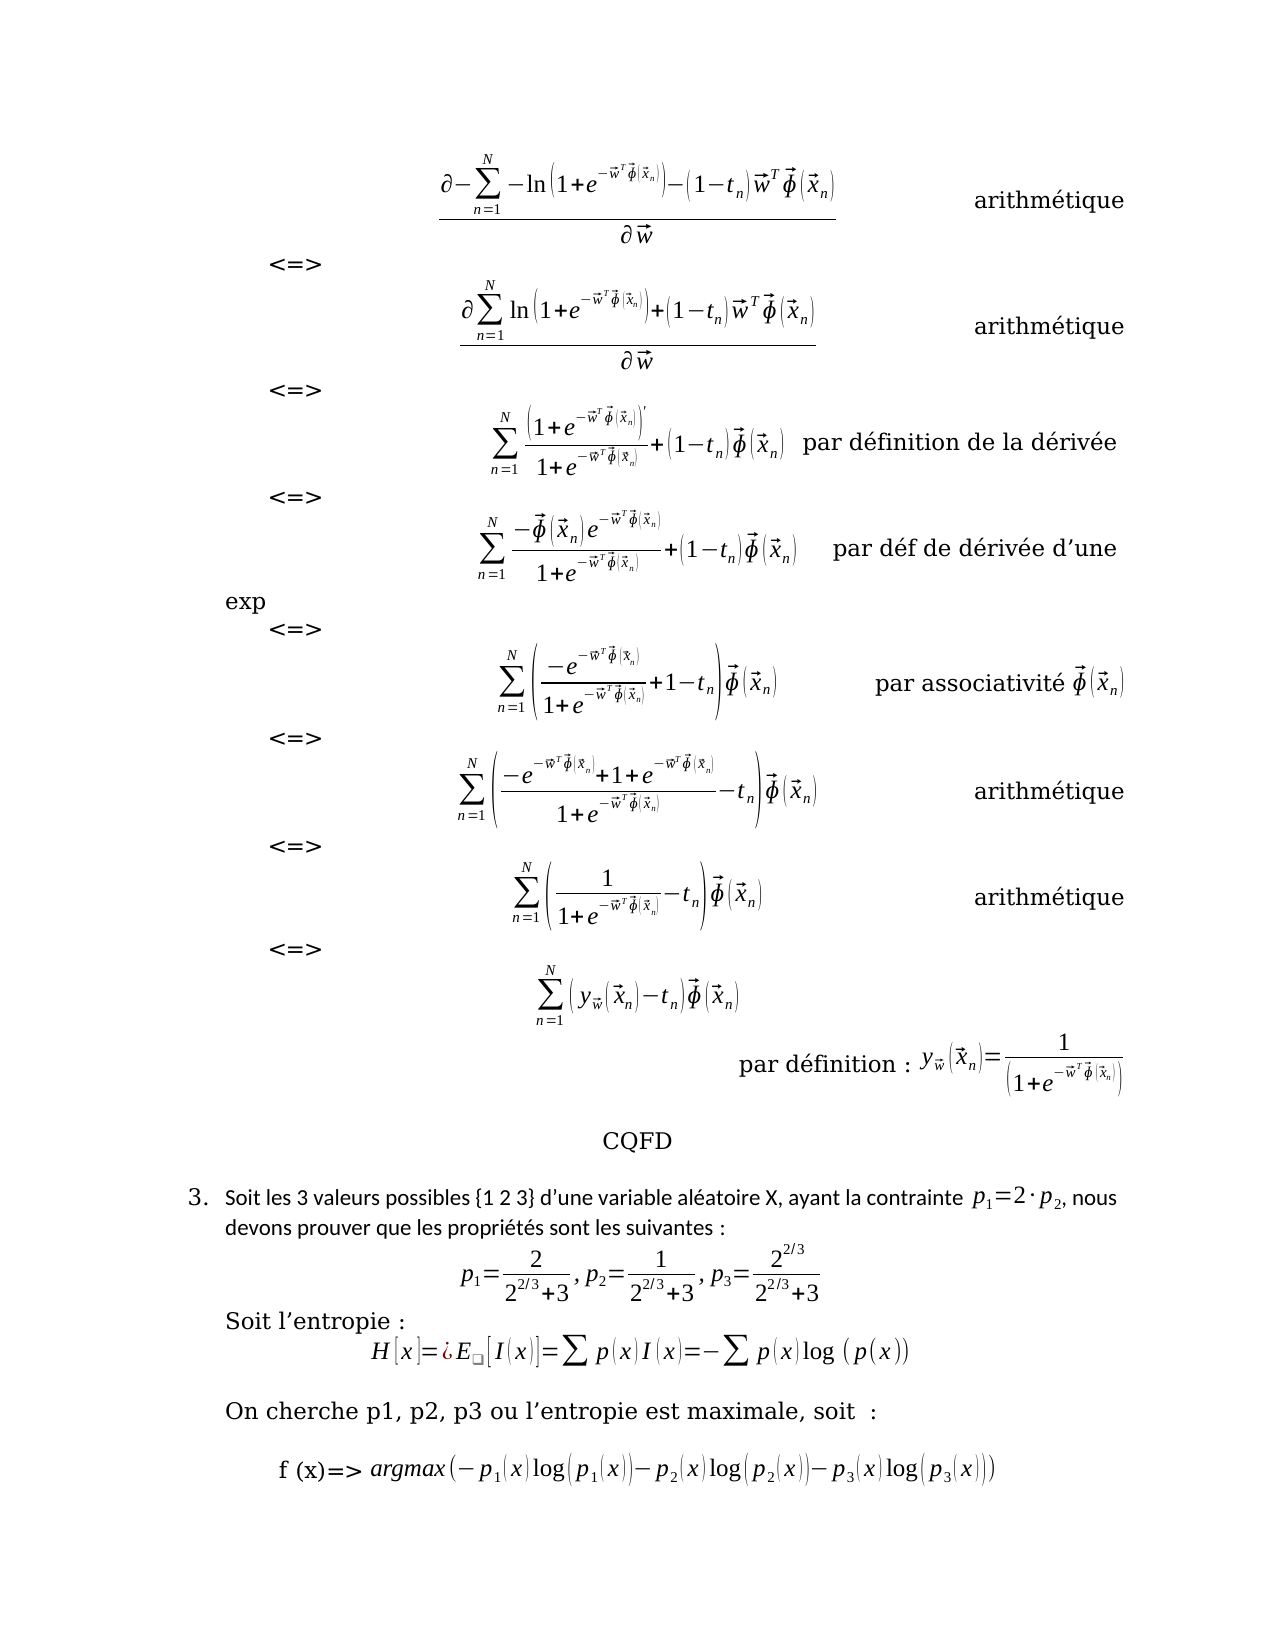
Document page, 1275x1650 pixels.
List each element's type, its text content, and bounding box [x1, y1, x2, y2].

list arithmétique [225, 859, 1125, 934]
list <=> [225, 249, 1125, 276]
list <=> [225, 375, 1125, 402]
list par définition : [225, 1028, 1125, 1098]
list <=> [225, 614, 1125, 642]
list <=> [225, 934, 1125, 961]
list par définition de la dérivée [225, 402, 1125, 482]
list <=> [225, 482, 1125, 509]
list Soit les 3 valeurs possibles {1 2 3} d’une variable aléatoire X, ayant la contrainte , nous devons prouver que les propriétés sont les suivantes : [187, 1181, 1125, 1241]
list arithmétique [225, 276, 1125, 375]
list Soit l’entropie : [225, 1307, 1125, 1334]
list CQFD [225, 1126, 1125, 1154]
list arithmétique [225, 150, 1125, 249]
list f (x)=> [225, 1452, 1125, 1488]
list par associativité [225, 642, 1125, 723]
list <=> [225, 831, 1125, 859]
list arithmétique [225, 750, 1125, 831]
list par déf de dérivée d’une exp [225, 509, 1125, 614]
list <=> [225, 723, 1125, 750]
list On cherche p1, p2, p3 ou l’entropie est maximale, soit : [225, 1397, 1125, 1424]
